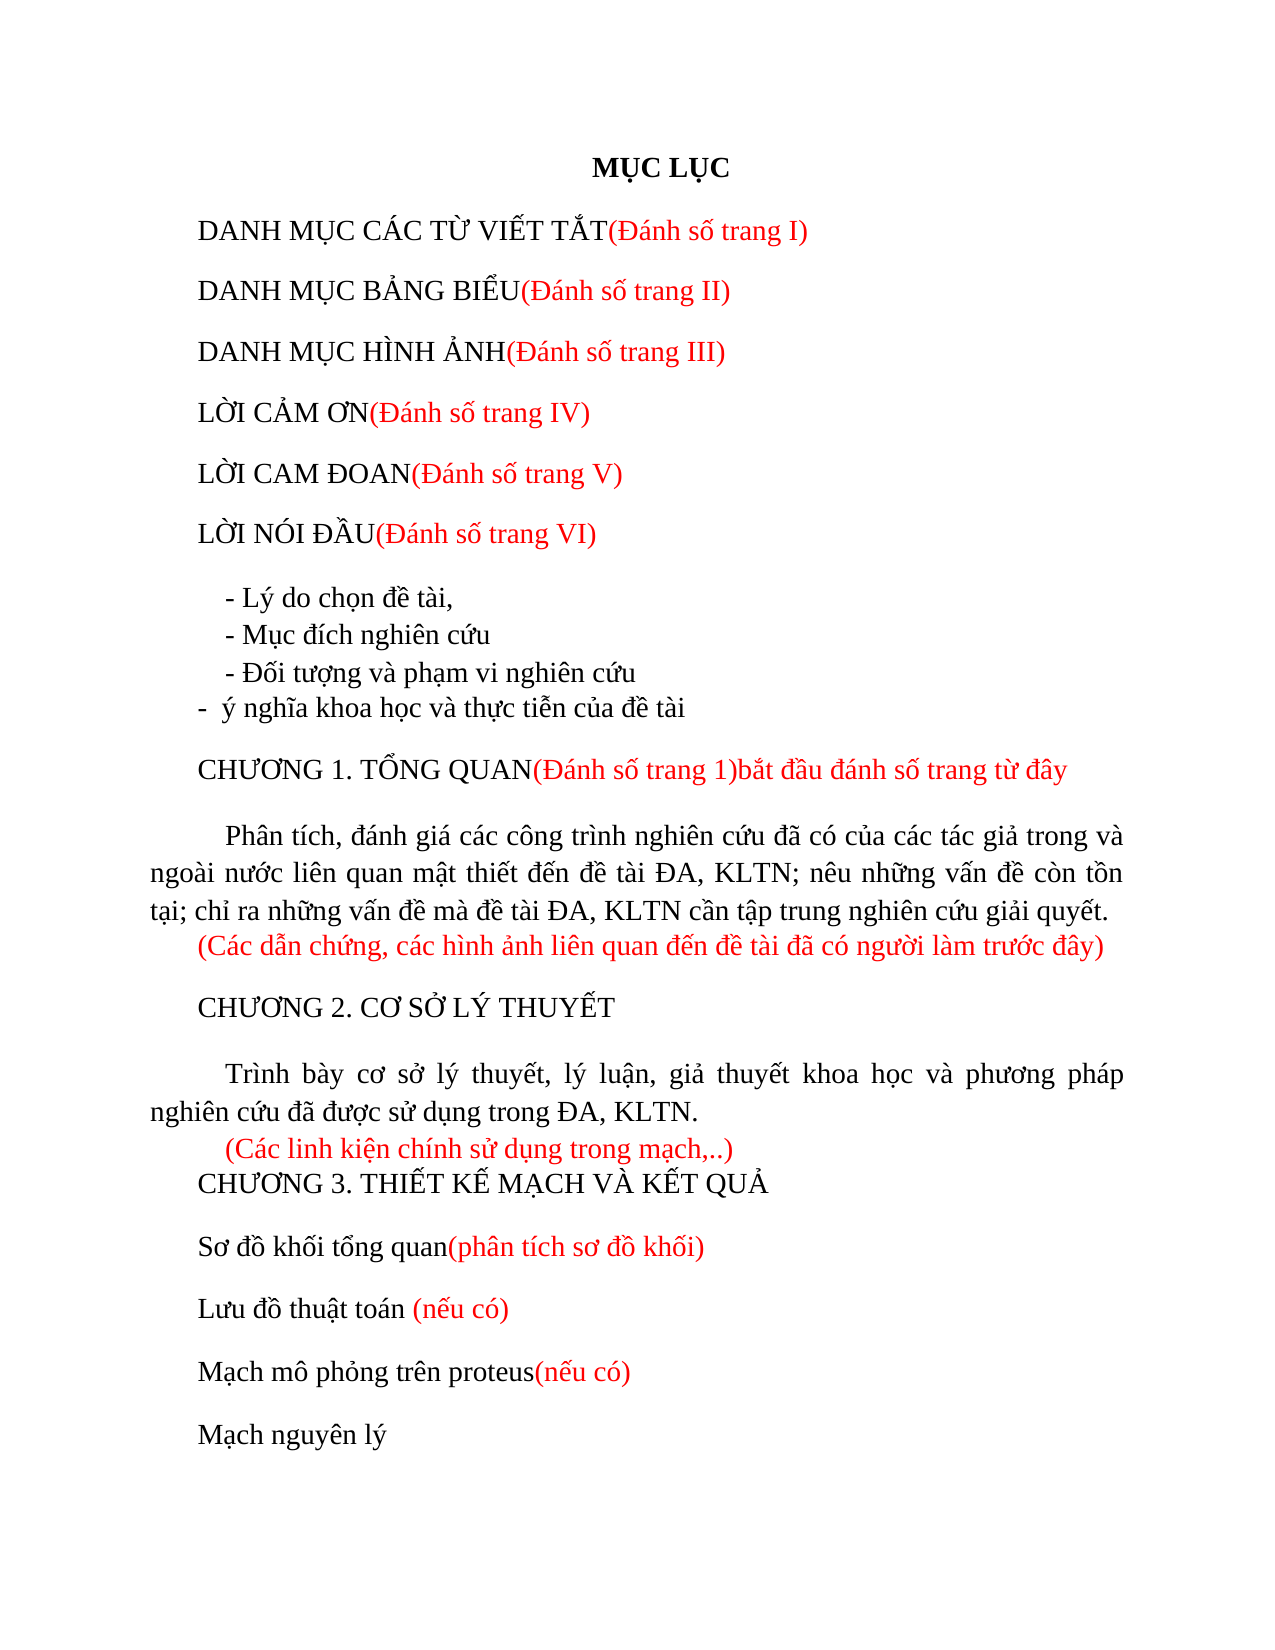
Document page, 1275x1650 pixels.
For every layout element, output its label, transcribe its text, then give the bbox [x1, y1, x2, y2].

text LỜI CAM ĐOAN(Đánh số trang V) [150, 456, 1125, 489]
text LỜI NÓI ĐẦU(Đánh số trang VI) [150, 516, 1125, 550]
text Lưu đồ thuật toán (nếu có) [150, 1292, 1125, 1325]
text - Đối tượng và phạm vi nghiên cứu [150, 652, 1125, 690]
text (Các linh kiện chính sử dụng trong mạch,..) [150, 1128, 1125, 1166]
text DANH MỤC HÌNH ẢNH(Đánh số trang III) [150, 334, 1125, 368]
text Sơ đồ khối tổng quan(phân tích sơ đồ khối) [150, 1229, 1125, 1262]
text (Các dẫn chứng, các hình ảnh liên quan đến đề tài đã có người làm trước đây) [150, 928, 1125, 961]
text LỜI CẢM ƠN(Đánh số trang IV) [150, 395, 1125, 428]
text Trình bày cơ sở lý thuyết, lý luận, giả thuyết khoa học và phương pháp nghiên cứu đã được sử dụng trong ĐA, KLTN. [150, 1053, 1125, 1128]
text CHƯƠNG 1. TỔNG QUAN(Đánh số trang 1)bắt đầu đánh số trang từ đây [150, 752, 1125, 786]
text Mạch nguyên lý [150, 1417, 1125, 1451]
text DANH MỤC CÁC TỪ VIẾT TẮT(Đánh số trang I) [150, 213, 1125, 246]
text - Mục đích nghiên cứu [150, 615, 1125, 652]
text MỤC LỤC [150, 150, 1125, 183]
text Mạch mô phỏng trên proteus(nếu có) [150, 1354, 1125, 1388]
text Phân tích, đánh giá các công trình nghiên cứu đã có của các tác giả trong và ngoài nước liên quan mật thiết đến đề tài ĐA, KLTN; nêu những vấn đề còn tồn tại; chỉ ra những vấn đề mà đề tài ĐA, KLTN cần tập trung nghiên cứu giải quyết. [150, 815, 1125, 928]
text DANH MỤC BẢNG BIỂU(Đánh số trang II) [150, 273, 1125, 307]
text - Lý do chọn đề tài, [150, 577, 1125, 615]
text - ý nghĩa khoa học và thực tiễn của đề tài [150, 690, 1125, 723]
text CHƯƠNG 3. THIẾT KẾ MẠCH VÀ KẾT QUẢ [150, 1166, 1125, 1199]
text CHƯƠNG 2. CƠ SỞ LÝ THUYẾT [150, 991, 1125, 1024]
